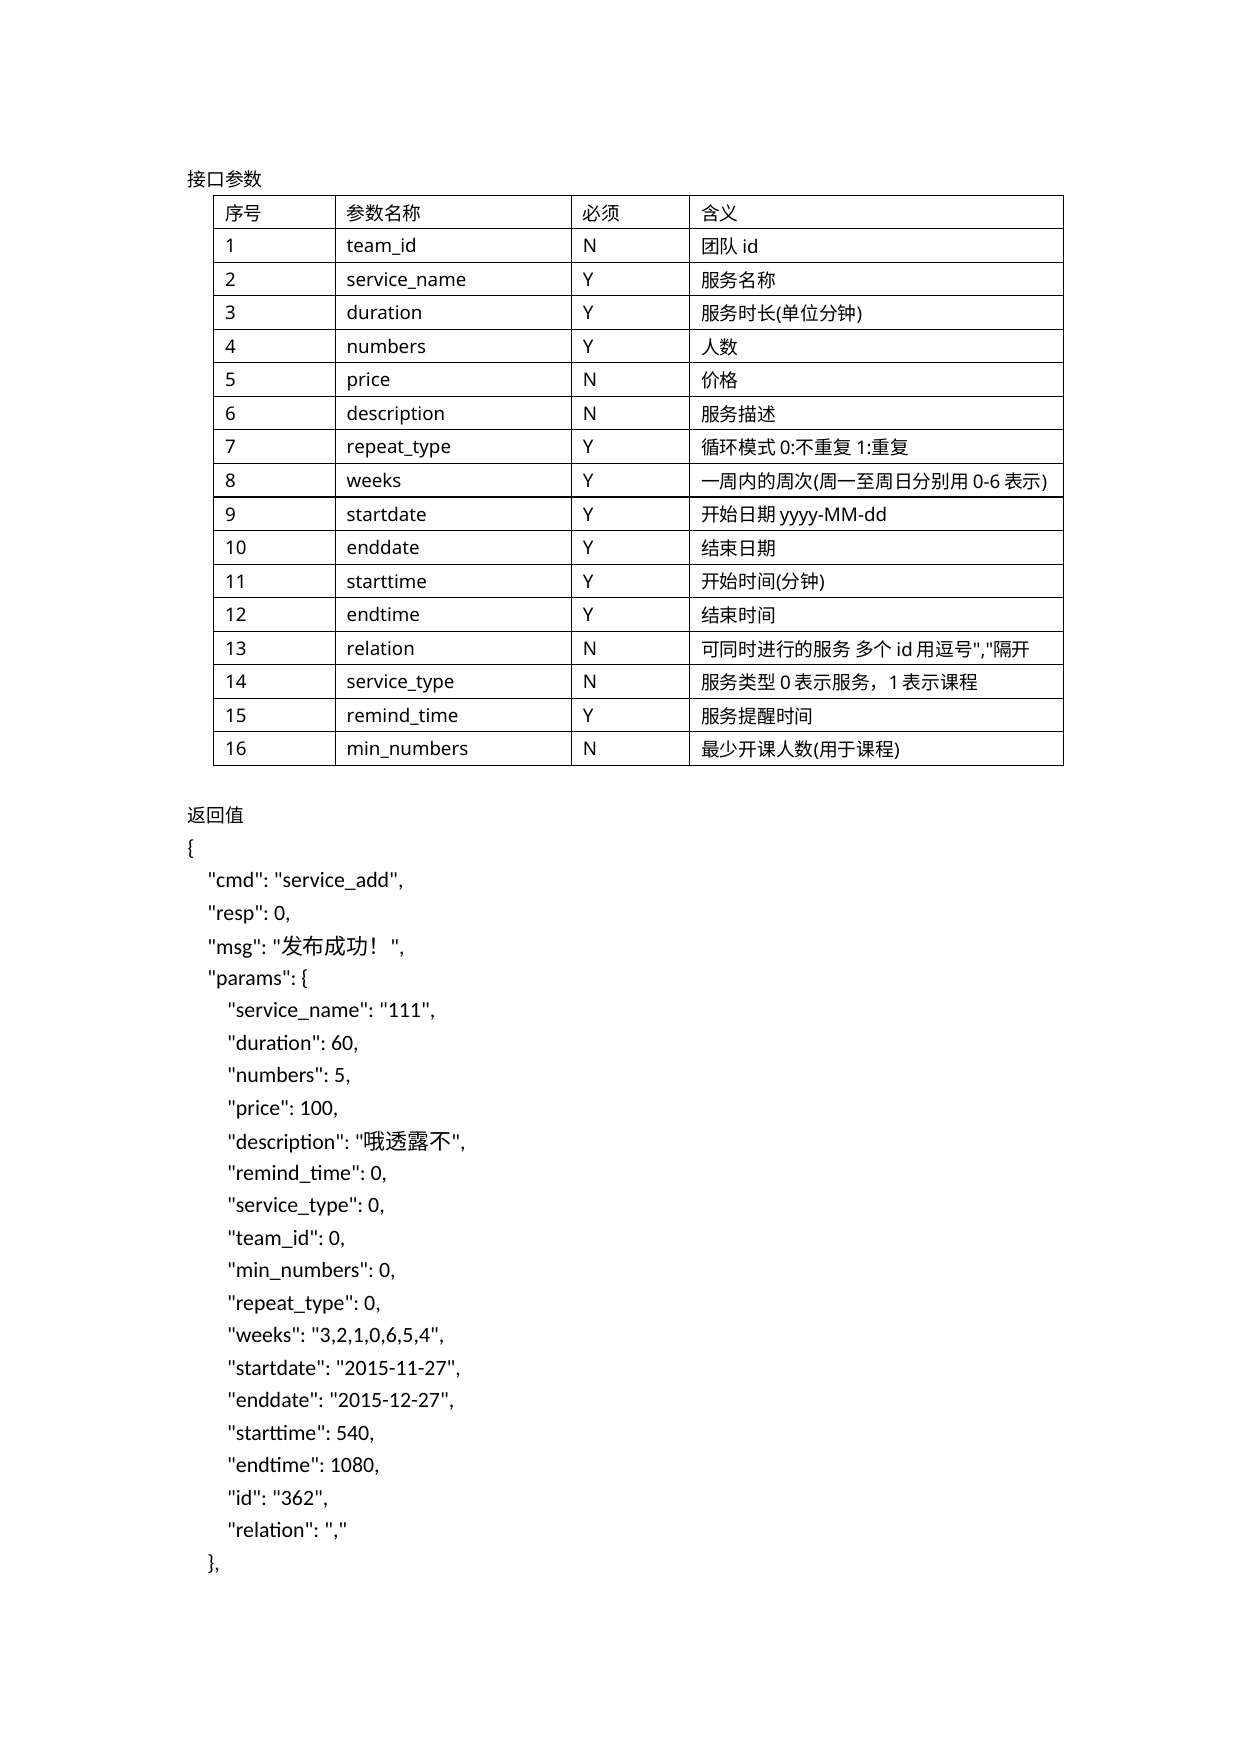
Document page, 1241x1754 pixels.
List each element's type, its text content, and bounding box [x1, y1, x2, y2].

table_cell 结束时间 [690, 598, 1063, 631]
text "startdate": "2015-11-27", [187, 1351, 1053, 1383]
table_cell 3 [214, 296, 335, 329]
table_cell Y [572, 296, 689, 329]
text "repeat_type": 0, [187, 1286, 1053, 1318]
text "service_type": 0, [187, 1188, 1053, 1221]
text "params": { [187, 961, 1053, 993]
table_cell description [336, 397, 571, 429]
table_cell 服务名称 [690, 263, 1063, 295]
table_cell 服务提醒时间 [690, 699, 1063, 731]
table_cell 2 [214, 263, 335, 295]
table_cell 可同时进行的服务 多个id用逗号","隔开 [690, 632, 1063, 664]
table_cell service_name [336, 263, 571, 295]
text "service_name": "111", [187, 993, 1053, 1026]
table_cell Y [572, 263, 689, 295]
table_cell enddate [336, 531, 571, 563]
table_header 序号 [214, 196, 335, 228]
table_cell remind_time [336, 699, 571, 731]
table_cell 15 [214, 699, 335, 731]
table_cell 4 [214, 330, 335, 362]
table_cell Y [572, 430, 689, 463]
table_cell Y [572, 565, 689, 597]
table_cell team_id [336, 229, 571, 262]
table_cell 6 [214, 397, 335, 429]
table_cell N [572, 229, 689, 262]
text "relation": "," [187, 1513, 1053, 1546]
table_cell 11 [214, 565, 335, 597]
table_cell 最少开课人数(用于课程) [690, 732, 1063, 765]
text "enddate": "2015-12-27", [187, 1383, 1053, 1416]
text "remind_time": 0, [187, 1156, 1053, 1188]
table_cell 13 [214, 632, 335, 664]
text "starttime": 540, [187, 1416, 1053, 1448]
table_cell N [572, 363, 689, 396]
text "msg": "发布成功！", [187, 928, 1053, 961]
text "team_id": 0, [187, 1221, 1053, 1253]
table_cell N [572, 665, 689, 698]
table_cell 12 [214, 598, 335, 631]
table_cell duration [336, 296, 571, 329]
table_cell 16 [214, 732, 335, 765]
text "endtime": 1080, [187, 1448, 1053, 1481]
text { [187, 831, 1053, 863]
table_cell Y [572, 464, 689, 496]
table_cell 9 [214, 498, 335, 530]
text "price": 100, [187, 1091, 1053, 1123]
table_cell 14 [214, 665, 335, 698]
text "resp": 0, [187, 896, 1053, 928]
table_cell startdate [336, 498, 571, 530]
table_cell price [336, 363, 571, 396]
table_cell 人数 [690, 330, 1063, 362]
table_header 参数名称 [336, 196, 571, 228]
table_cell N [572, 732, 689, 765]
table_cell 循环模式0:不重复 1:重复 [690, 430, 1063, 463]
table_cell 团队id [690, 229, 1063, 262]
table_cell Y [572, 598, 689, 631]
table_cell weeks [336, 464, 571, 496]
table_cell 8 [214, 464, 335, 496]
table_cell 7 [214, 430, 335, 463]
table_cell service_type [336, 665, 571, 698]
table_cell Y [572, 699, 689, 731]
table_cell 1 [214, 229, 335, 262]
text "min_numbers": 0, [187, 1253, 1053, 1286]
table_cell 结束日期 [690, 531, 1063, 563]
table_cell repeat_type [336, 430, 571, 463]
text }, [187, 1546, 1053, 1578]
table_cell 一周内的周次(周一至周日分别用0-6表示) [690, 464, 1063, 496]
table_header 含义 [690, 196, 1063, 228]
table_cell 10 [214, 531, 335, 563]
table_cell 开始时间(分钟) [690, 565, 1063, 597]
text "description": "哦透露不", [187, 1123, 1053, 1156]
table_header 必须 [572, 196, 689, 228]
table_cell 开始日期yyyy-MM-dd [690, 498, 1063, 530]
table_cell Y [572, 330, 689, 362]
table_cell numbers [336, 330, 571, 362]
table_cell 价格 [690, 363, 1063, 396]
table_cell 服务描述 [690, 397, 1063, 429]
table_cell N [572, 632, 689, 664]
text "weeks": "3,2,1,0,6,5,4", [187, 1318, 1053, 1351]
text 接口参数 [187, 162, 1053, 194]
text "cmd": "service_add", [187, 863, 1053, 896]
table_cell relation [336, 632, 571, 664]
table_cell N [572, 397, 689, 429]
table_cell min_numbers [336, 732, 571, 765]
text 返回值 [187, 798, 1053, 831]
table_cell 5 [214, 363, 335, 396]
table_cell endtime [336, 598, 571, 631]
table_cell Y [572, 498, 689, 530]
text "duration": 60, [187, 1026, 1053, 1058]
text "id": "362", [187, 1481, 1053, 1513]
table_cell 服务时长(单位分钟) [690, 296, 1063, 329]
text "numbers": 5, [187, 1058, 1053, 1091]
table_cell Y [572, 531, 689, 563]
table_cell 服务类型 0表示服务，1表示课程 [690, 665, 1063, 698]
table_cell starttime [336, 565, 571, 597]
